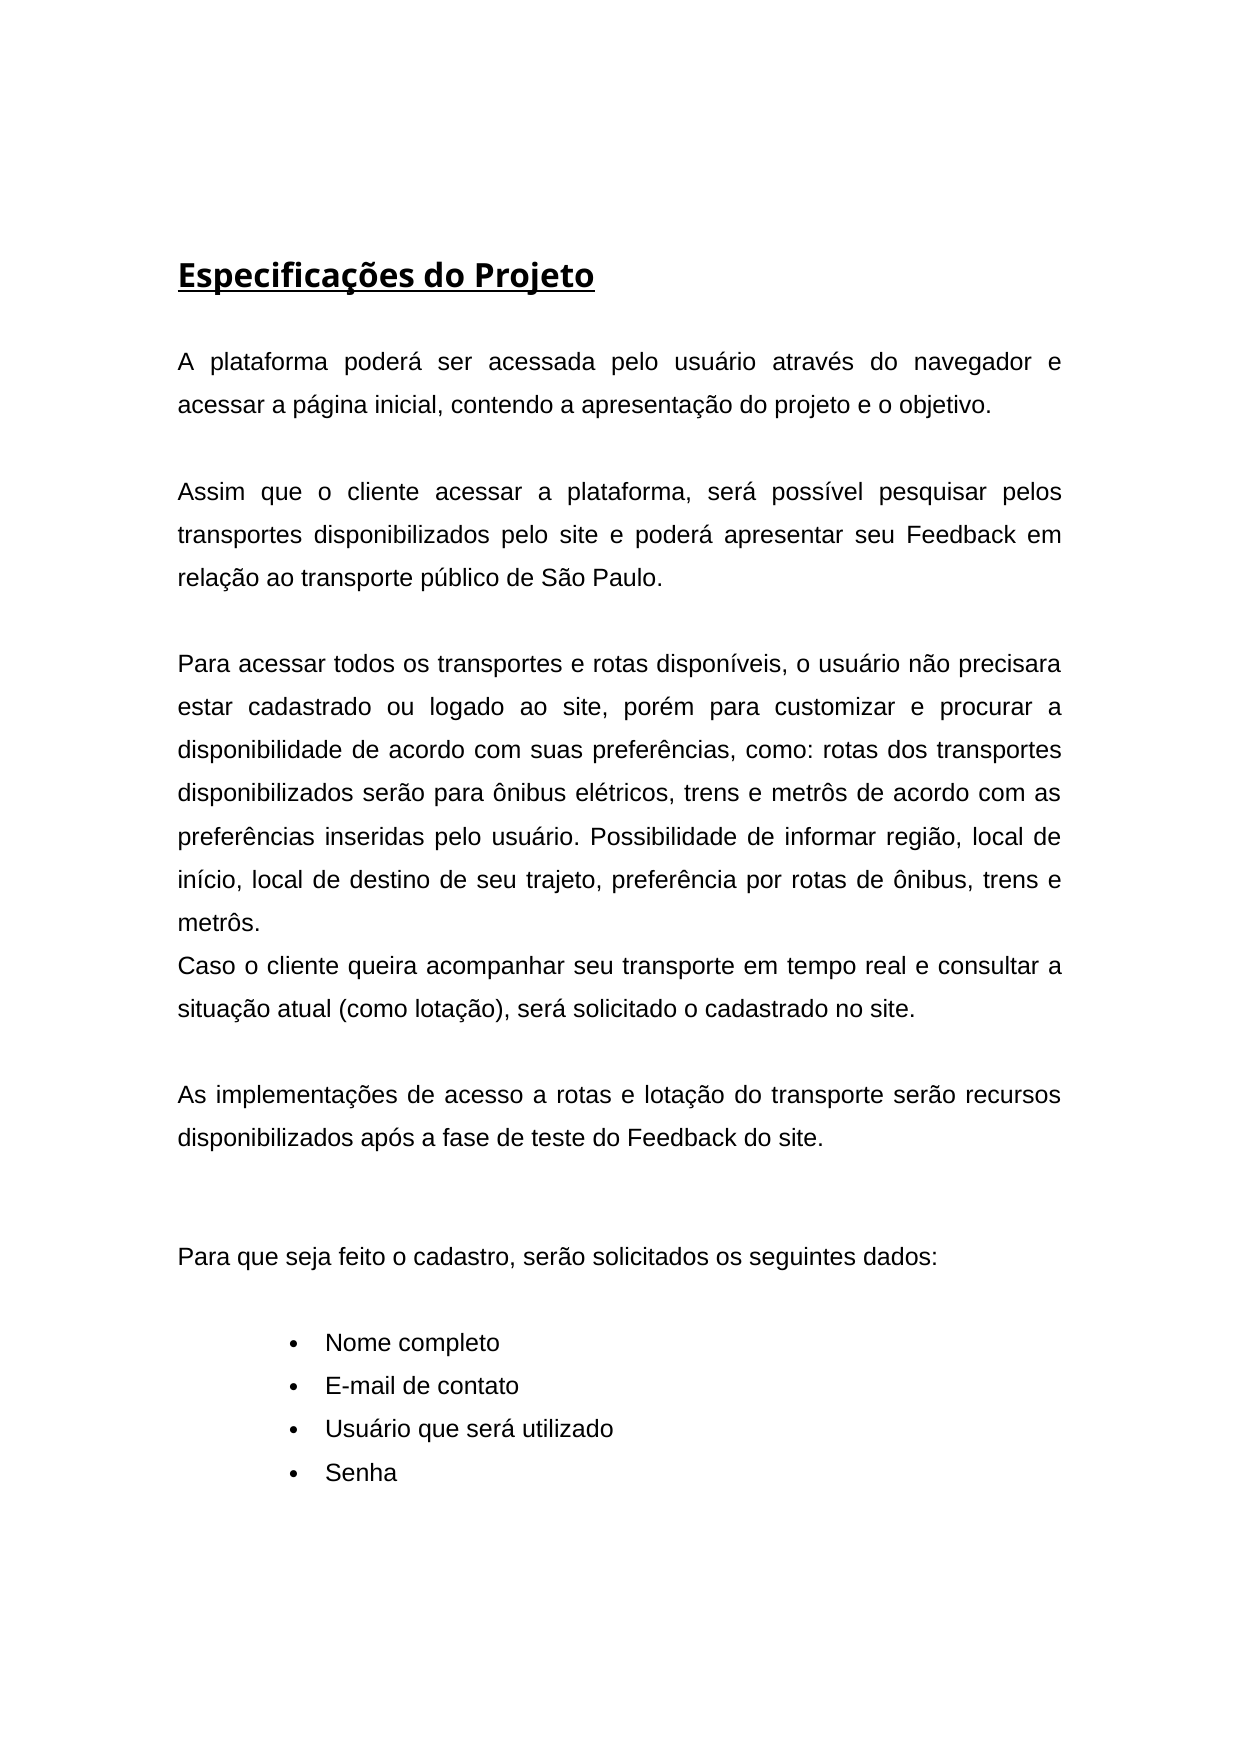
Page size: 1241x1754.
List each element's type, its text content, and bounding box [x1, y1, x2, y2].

list Usuário que será utilizado [290, 1414, 1063, 1443]
list Senha [290, 1458, 1063, 1486]
text Para acessar todos os transportes e rotas disponíveis, o usuário não precisara estar cadastrado ou logado ao site, porém para customizar e procurar a disponibilidade de acordo com suas preferências, como: rotas dos transportes disponibilizados serão para ônibus elétricos, trens e metrôs de acordo com as preferências inseridas pelo usuário. Possibilidade de informar região, local de início, local de destino de seu trajeto, preferência por rotas de ônibus, trens e metrôs. [177, 649, 1063, 937]
list E-mail de contato [290, 1371, 1063, 1400]
text A plataforma poderá ser acessada pelo usuário através do navegador e acessar a página inicial, contendo a apresentação do projeto e o objetivo. [177, 347, 1063, 419]
list Nome completo [290, 1328, 1063, 1357]
text As implementações de acesso a rotas e lotação do transporte serão recursos disponibilizados após a fase de teste do Feedback do site. [177, 1080, 1063, 1152]
text Para que seja feito o cadastro, serão solicitados os seguintes dados: [177, 1242, 1063, 1271]
text Caso o cliente queira acompanhar seu transporte em tempo real e consultar a situação atual (como lotação), será solicitado o cadastrado no site. [177, 951, 1063, 1023]
text Assim que o cliente acessar a plataforma, será possível pesquisar pelos transportes disponibilizados pelo site e poderá apresentar seu Feedback em relação ao transporte público de São Paulo. [177, 477, 1063, 592]
subtitle Especificações do Projeto [177, 251, 1063, 297]
